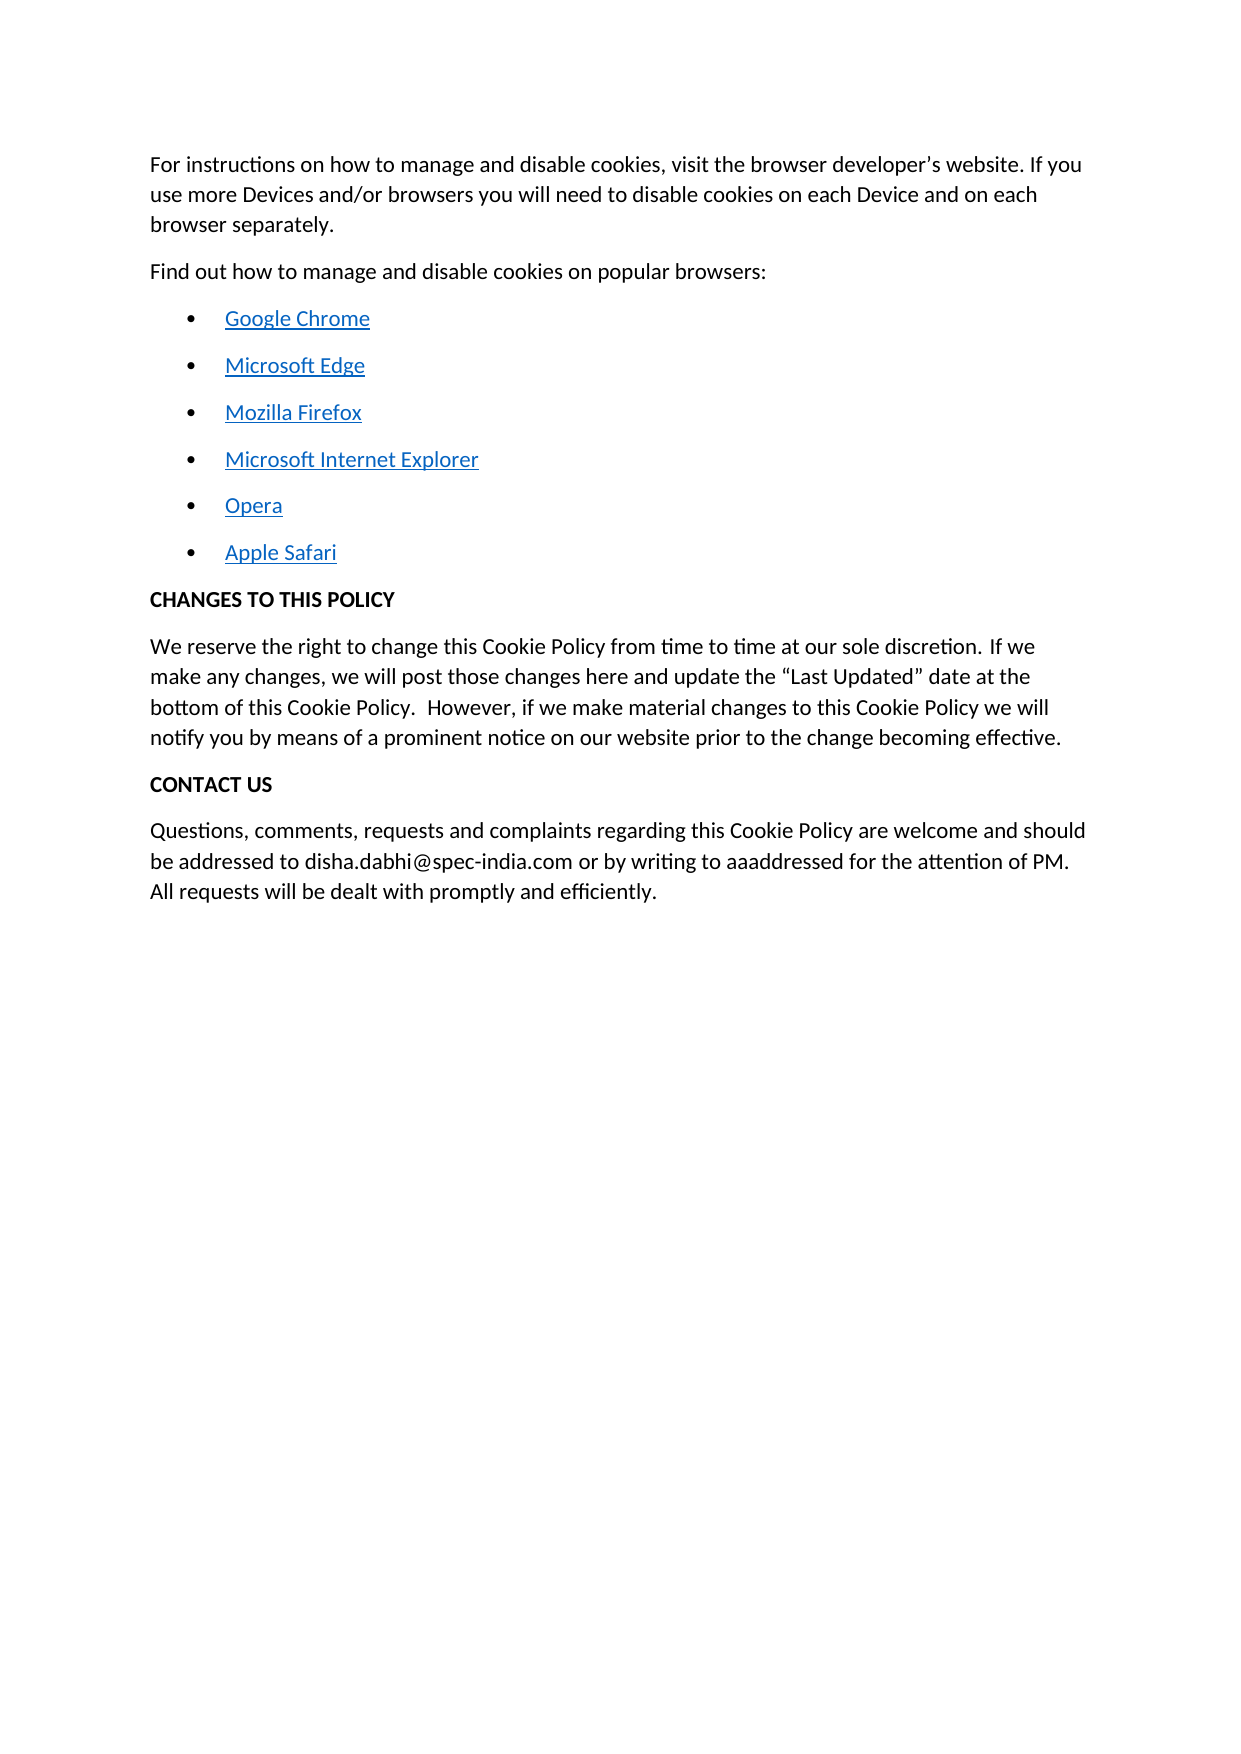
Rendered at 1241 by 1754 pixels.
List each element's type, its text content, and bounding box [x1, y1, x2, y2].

list Microsoft Internet Explorer [187, 445, 1090, 473]
list Apple Safari [187, 538, 1090, 567]
text CONTACT US [150, 770, 1090, 798]
list Microsoft Edge [187, 351, 1090, 379]
text Find out how to manage and disable cookies on popular browsers: [150, 257, 1090, 285]
text For instructions on how to manage and disable cookies, visit the browser developer’s website. If you use more Devices and/or browsers you will need to disable cookies on each Device and on each browser separately. [150, 150, 1090, 238]
list Mozilla Firefox [187, 398, 1090, 426]
text CHANGES TO THIS POLICY [150, 585, 1090, 613]
list Opera [187, 492, 1090, 520]
text We reserve the right to change this Cookie Policy from time to time at our sole discretion. If we make any changes, we will post those changes here and update the “Last Updated” date at the bottom of this Cookie Policy. However, if we make material changes to this Cookie Policy we will notify you by means of a prominent notice on our website prior to the change becoming effective. [150, 632, 1090, 751]
text Questions, comments, requests and complaints regarding this Cookie Policy are welcome and should be addressed to disha.dabhi@spec-india.com or by writing to aa addressed for the attention of PM. All requests will be dealt with promptly and efficiently. [150, 817, 1090, 905]
list Google Chrome [187, 304, 1090, 332]
